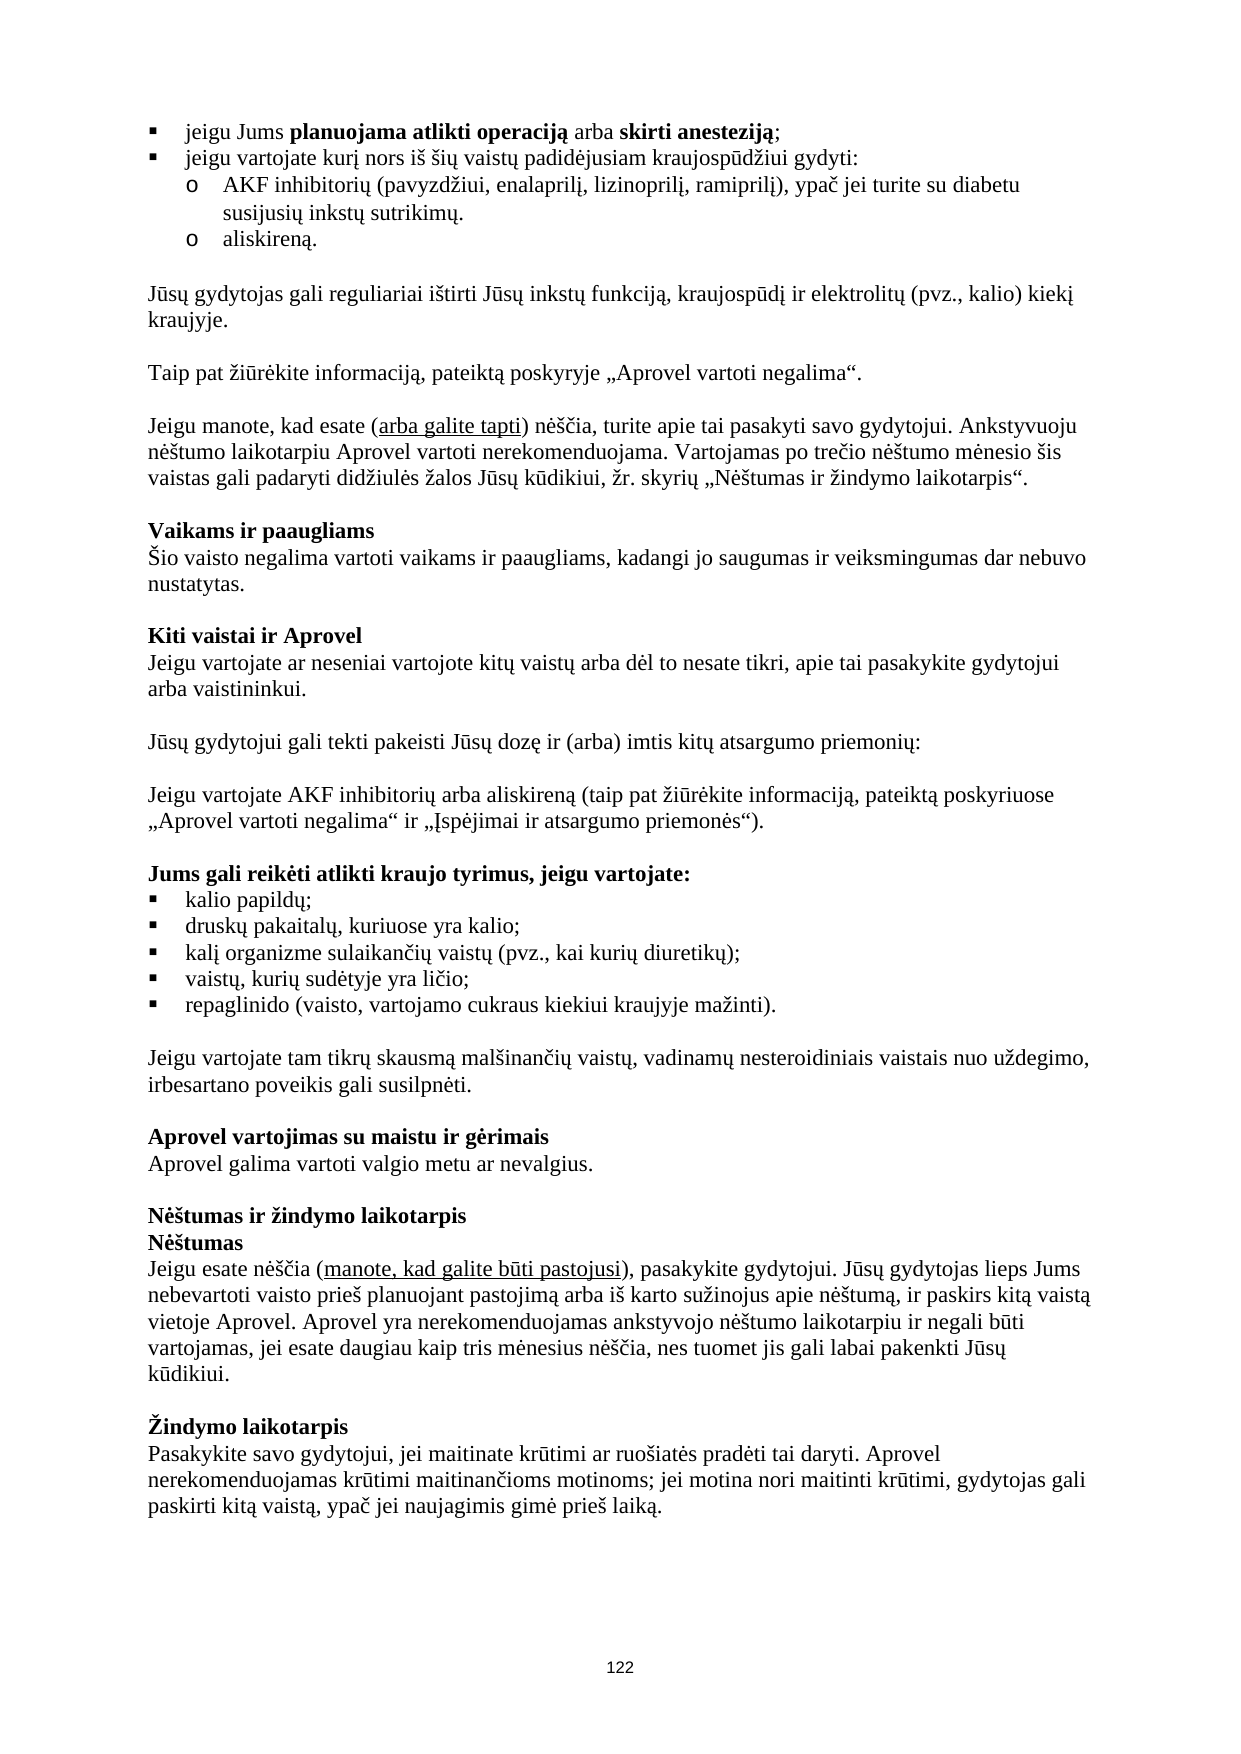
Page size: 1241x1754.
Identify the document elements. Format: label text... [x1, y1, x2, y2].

text Jeigu manote, kad esate (arba galite tapti) nėščia, turite apie tai pasakyti savo gydytojui. Ankstyvuoju nėštumo laikotarpiu Aprovel vartoti nerekomenduojama. Vartojamas po trečio nėštumo mėnesio šis vaistas gali padaryti didžiulės žalos Jūsų kūdikiui, žr. skyrių „Nėštumas ir žindymo laikotarpis“. [148, 412, 1093, 491]
text Aprovel galima vartoti valgio metu ar nevalgius. [148, 1150, 1093, 1176]
list AKF inhibitorių (pavyzdžiui, enalaprilį, lizinoprilį, ramiprilį), ypač jei turite su diabetu susijusių inkstų sutrikimų. [185, 171, 1093, 225]
text Jeigu vartojate tam tikrų skausmą malšinančių vaistų, vadinamų nesteroidiniais vaistais nuo uždegimo, irbesartano poveikis gali susilpnėti. [148, 1044, 1093, 1097]
subtitle Kiti vaistai ir Aprovel [148, 623, 1093, 649]
subtitle Nėštumas ir žindymo laikotarpis [148, 1202, 1093, 1229]
list aliskireną. [185, 225, 1093, 254]
text jeigu vartojate kurį nors iš šių vaistų padidėjusiam kraujospūdžiui gydyti: [148, 144, 1093, 171]
text druskų pakaitalų, kuriuose yra kalio; [148, 912, 1093, 939]
text vaistų, kurių sudėtyje yra ličio; [148, 965, 1093, 992]
subtitle Žindymo laikotarpis [148, 1413, 1093, 1439]
text kalį organizme sulaikančių vaistų (pvz., kai kurių diuretikų); [148, 939, 1093, 965]
text Šio vaisto negalima vartoti vaikams ir paaugliams, kadangi jo saugumas ir veiksmingumas dar nebuvo nustatytas. [148, 543, 1093, 596]
text repaglinido (vaisto, vartojamo cukraus kiekiui kraujyje mažinti). [148, 992, 1093, 1018]
text Jūsų gydytojui gali tekti pakeisti Jūsų dozę ir (arba) imtis kitų atsargumo priemonių: [148, 728, 1093, 754]
subtitle Jums gali reikėti atlikti kraujo tyrimus, jeigu vartojate: [148, 860, 1093, 886]
text Jeigu vartojate ar neseniai vartojote kitų vaistų arba dėl to nesate tikri, apie tai pasakykite gydytojui arba vaistininkui. [148, 649, 1093, 702]
text kalio papildų; [148, 886, 1093, 912]
text jeigu Jums planuojama atlikti operaciją arba skirti anesteziją; [148, 118, 1093, 144]
text Jūsų gydytojas gali reguliariai ištirti Jūsų inkstų funkciją, kraujospūdį ir elektrolitų (pvz., kalio) kiekį kraujyje. [148, 280, 1093, 333]
text Pasakykite savo gydytojui, jei maitinate krūtimi ar ruošiatės pradėti tai daryti. Aprovel nerekomenduojamas krūtimi maitinančioms motinoms; jei motina nori maitinti krūtimi, gydytojas gali paskirti kitą vaistą, ypač jei naujagimis gimė prieš laiką. [148, 1439, 1093, 1519]
text Jeigu vartojate AKF inhibitorių arba aliskireną (taip pat žiūrėkite informaciją, pateiktą poskyriuose „Aprovel vartoti negalima“ ir „Įspėjimai ir atsargumo priemonės“). [148, 781, 1093, 833]
text Taip pat žiūrėkite informaciją, pateiktą poskyryje „Aprovel vartoti negalima“. [148, 359, 1093, 385]
text Jeigu esate nėščia (manote, kad galite būti pastojusi), pasakykite gydytojui. Jūsų gydytojas lieps Jums nebevartoti vaisto prieš planuojant pastojimą arba iš karto sužinojus apie nėštumą, ir paskirs kitą vaistą vietoje Aprovel. Aprovel yra nerekomenduojamas ankstyvojo nėštumo laikotarpiu ir negali būti vartojamas, jei esate daugiau kaip tris mėnesius nėščia, nes tuomet jis gali labai pakenkti Jūsų kūdikiui. [148, 1255, 1093, 1387]
subtitle Nėštumas [148, 1229, 1093, 1255]
subtitle Vaikams ir paaugliams [148, 517, 1093, 543]
subtitle Aprovel vartojimas su maistu ir gėrimais [148, 1123, 1093, 1150]
